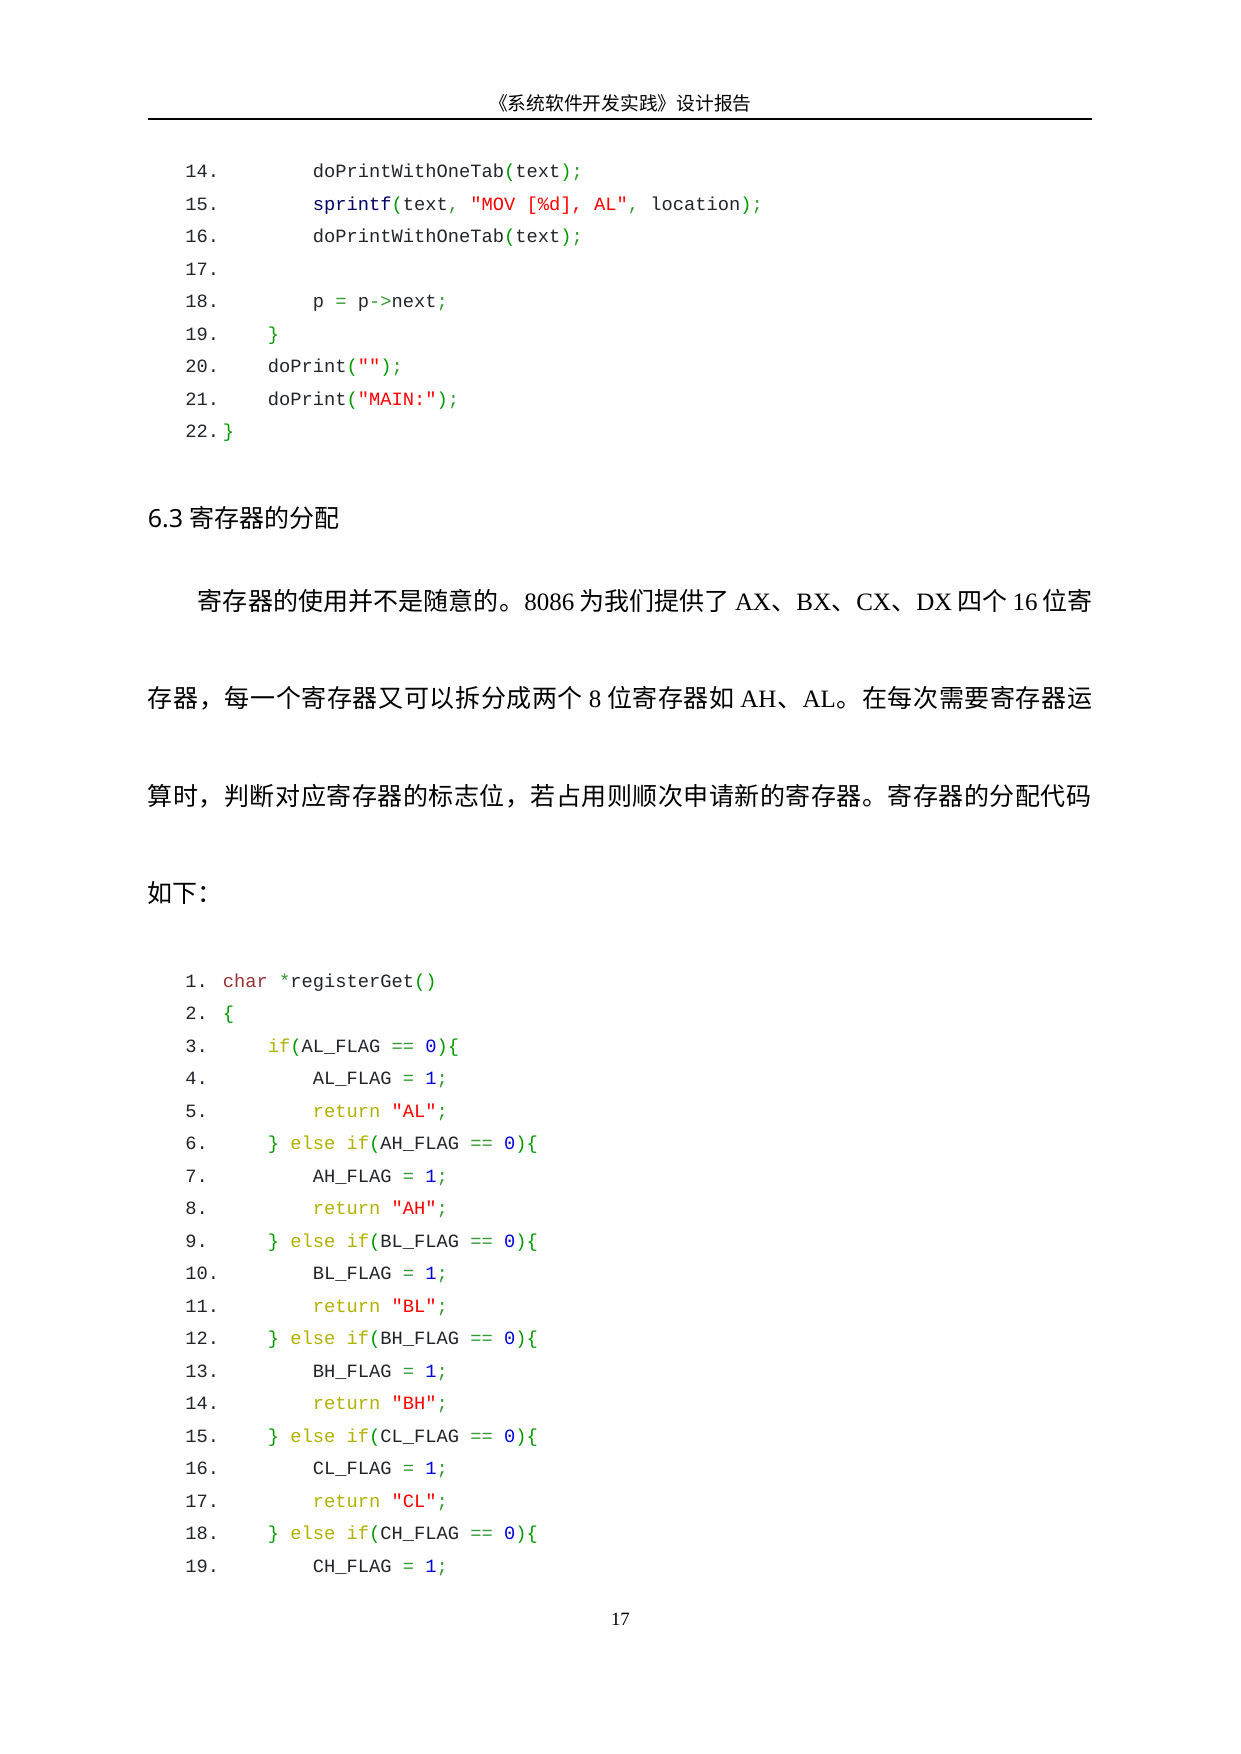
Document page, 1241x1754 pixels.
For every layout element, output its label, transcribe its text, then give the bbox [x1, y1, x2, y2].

list } [185, 422, 1092, 454]
text 寄存器的使用并不是随意的。8086为我们提供了AX、BX、CX、DX四个16位寄存器，每一个寄存器又可以拆分成两个8位寄存器如AH、AL。在每次需要寄存器运算时，判断对应寄存器的标志位，若占用则顺次申请新的寄存器。寄存器的分配代码如下： [148, 567, 1092, 924]
list doPrint("MAIN:"); [185, 389, 1092, 422]
text 寄存器的分配 [148, 484, 1092, 549]
list } else if(CH_FLAG == 0){ [185, 1524, 1092, 1557]
list } else if(CL_FLAG == 0){ [185, 1427, 1092, 1459]
list return "BL"; [185, 1297, 1092, 1329]
list } else if(AH_FLAG == 0){ [185, 1134, 1092, 1167]
list return "AL"; [185, 1102, 1092, 1134]
list return "BH"; [185, 1394, 1092, 1427]
list if(AL_FLAG == 0){ [185, 1037, 1092, 1069]
list CH_FLAG = 1; [185, 1557, 1092, 1589]
list char *registerGet() [185, 972, 1092, 1004]
list } else if(BH_FLAG == 0){ [185, 1329, 1092, 1362]
list BH_FLAG = 1; [185, 1362, 1092, 1394]
list doPrintWithOneTab(text); [185, 162, 1092, 194]
list doPrintWithOneTab(text); [185, 227, 1092, 259]
list doPrint(""); [185, 357, 1092, 389]
list return "CL"; [185, 1492, 1092, 1524]
list CL_FLAG = 1; [185, 1459, 1092, 1492]
list BL_FLAG = 1; [185, 1264, 1092, 1297]
list AH_FLAG = 1; [185, 1167, 1092, 1199]
list { [185, 1004, 1092, 1037]
list sprintf(text, "MOV [%d], AL", location); [185, 194, 1092, 227]
list p = p->next; [185, 292, 1092, 324]
list } else if(BL_FLAG == 0){ [185, 1232, 1092, 1264]
list AL_FLAG = 1; [185, 1069, 1092, 1102]
list } [185, 324, 1092, 357]
list return "AH"; [185, 1199, 1092, 1232]
